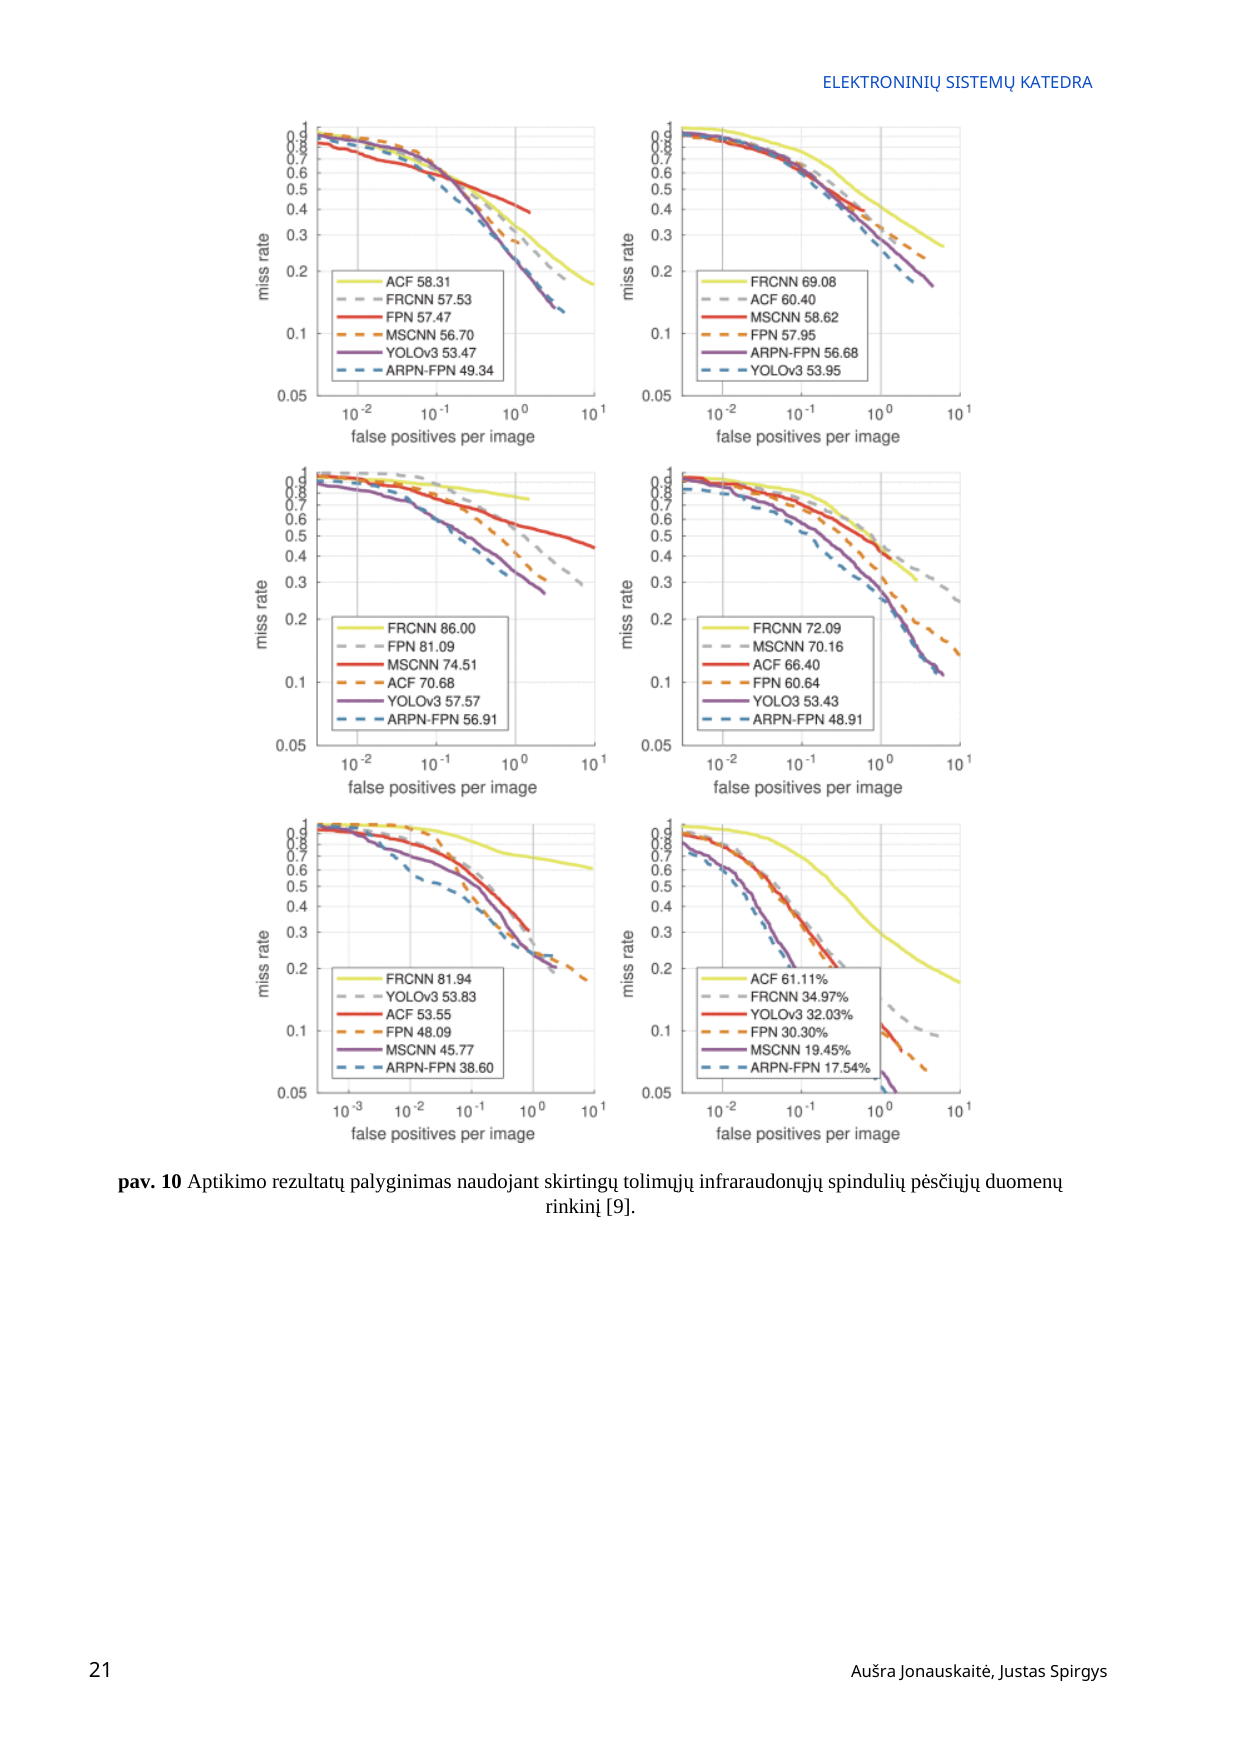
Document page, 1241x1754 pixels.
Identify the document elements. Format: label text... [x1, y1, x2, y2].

picture [254, 118, 971, 1143]
text pav. 10 Aptikimo rezultatų palyginimas naudojant skirtingų tolimųjų infraraudonųjų spindulių pėsčiųjų duomenų rinkinį [9]. [89, 1169, 1092, 1218]
